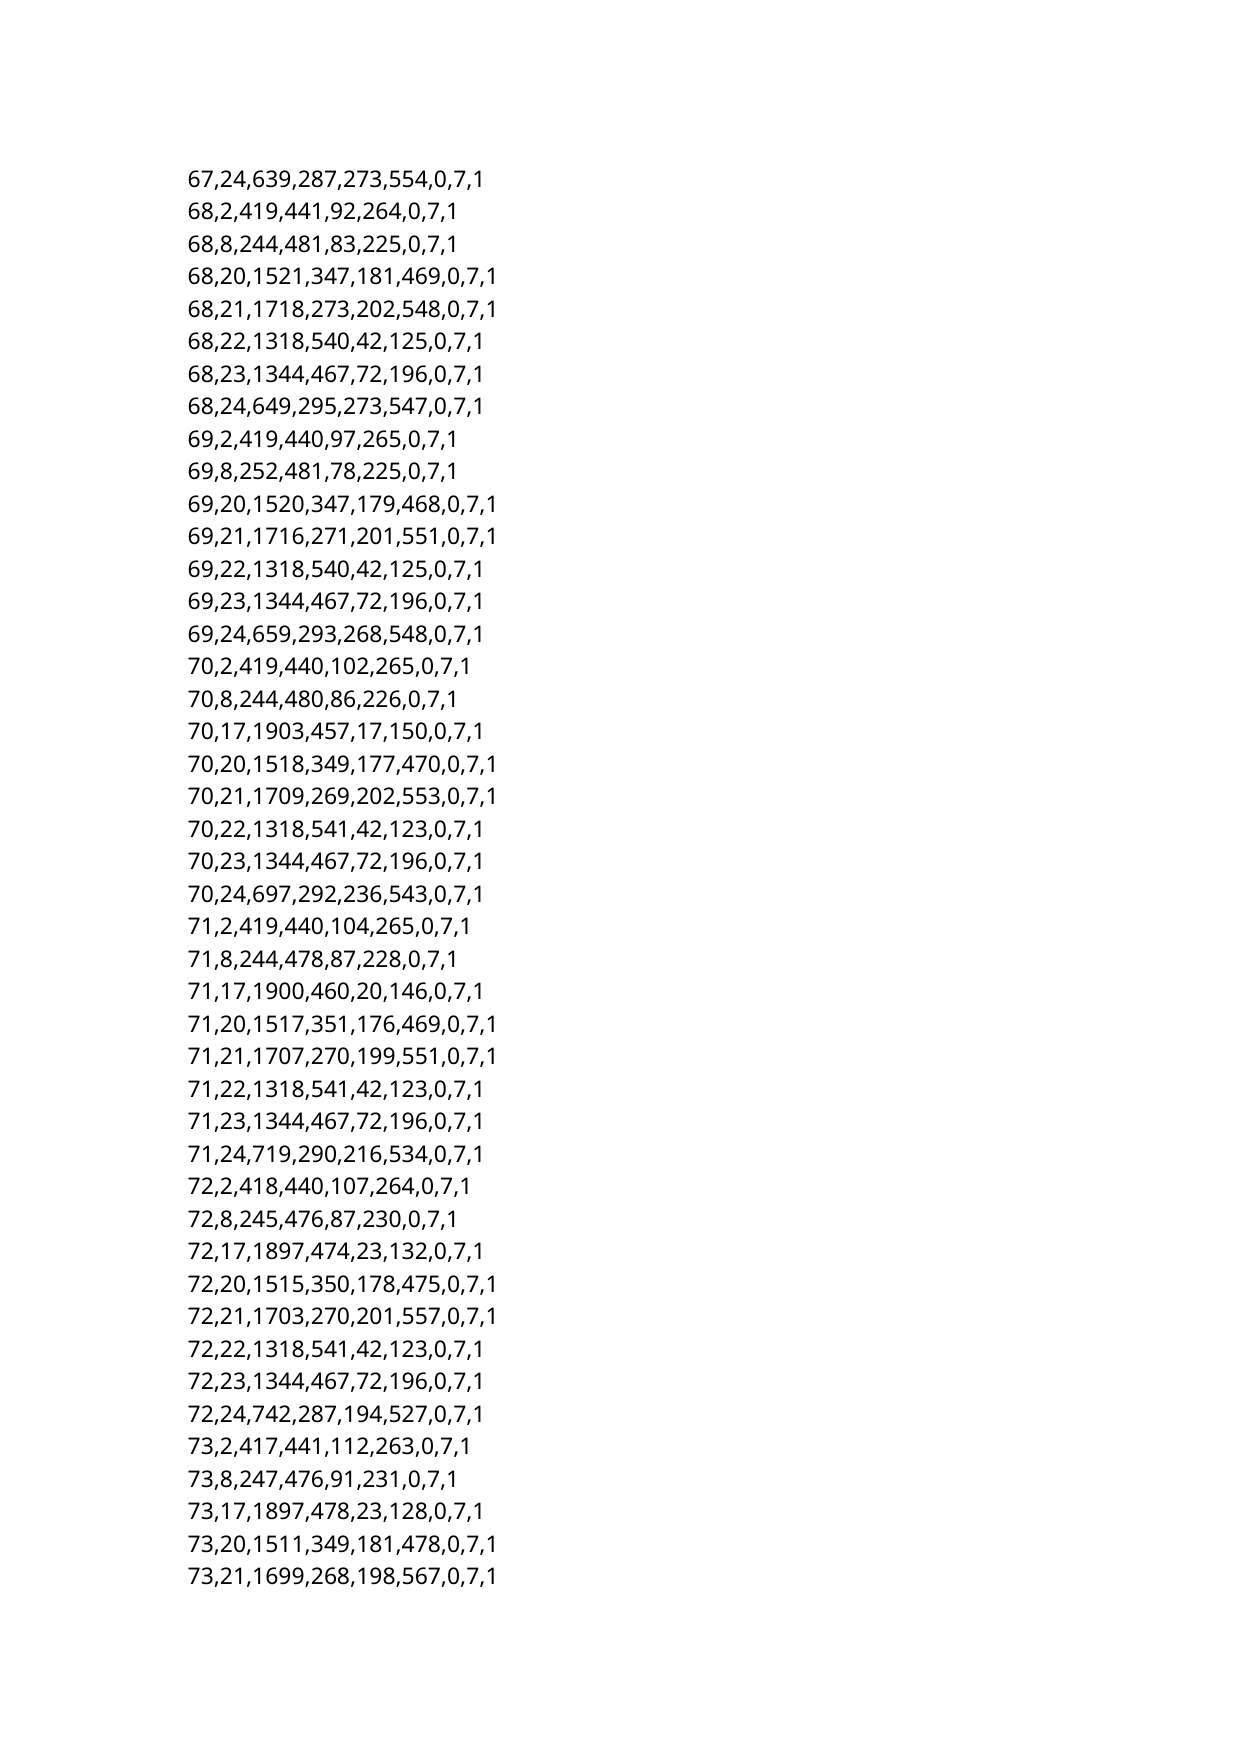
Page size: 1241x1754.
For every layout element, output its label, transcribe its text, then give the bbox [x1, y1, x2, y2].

text 70,17,1903,457,17,150,0,7,1 [187, 714, 1053, 747]
text 70,20,1518,349,177,470,0,7,1 [187, 747, 1053, 779]
text 73,17,1897,478,23,128,0,7,1 [187, 1494, 1053, 1527]
text 71,21,1707,270,199,551,0,7,1 [187, 1039, 1053, 1072]
text 68,21,1718,273,202,548,0,7,1 [187, 292, 1053, 324]
text 72,17,1897,474,23,132,0,7,1 [187, 1234, 1053, 1267]
text 71,23,1344,467,72,196,0,7,1 [187, 1104, 1053, 1137]
text 70,8,244,480,86,226,0,7,1 [187, 682, 1053, 714]
text 71,24,719,290,216,534,0,7,1 [187, 1137, 1053, 1169]
text 69,22,1318,540,42,125,0,7,1 [187, 552, 1053, 584]
text 72,8,245,476,87,230,0,7,1 [187, 1202, 1053, 1234]
text 70,21,1709,269,202,553,0,7,1 [187, 779, 1053, 812]
text 69,2,419,440,97,265,0,7,1 [187, 422, 1053, 454]
text 71,22,1318,541,42,123,0,7,1 [187, 1072, 1053, 1104]
text 70,23,1344,467,72,196,0,7,1 [187, 844, 1053, 877]
text 68,24,649,295,273,547,0,7,1 [187, 389, 1053, 422]
text 68,20,1521,347,181,469,0,7,1 [187, 259, 1053, 292]
text 73,8,247,476,91,231,0,7,1 [187, 1462, 1053, 1494]
text 72,20,1515,350,178,475,0,7,1 [187, 1267, 1053, 1299]
text 72,22,1318,541,42,123,0,7,1 [187, 1332, 1053, 1364]
text 68,2,419,441,92,264,0,7,1 [187, 194, 1053, 227]
text 71,20,1517,351,176,469,0,7,1 [187, 1007, 1053, 1039]
text 69,20,1520,347,179,468,0,7,1 [187, 487, 1053, 519]
text 69,21,1716,271,201,551,0,7,1 [187, 519, 1053, 552]
text 68,22,1318,540,42,125,0,7,1 [187, 324, 1053, 357]
text 72,23,1344,467,72,196,0,7,1 [187, 1364, 1053, 1397]
text 72,24,742,287,194,527,0,7,1 [187, 1397, 1053, 1429]
text 69,8,252,481,78,225,0,7,1 [187, 454, 1053, 487]
text 71,8,244,478,87,228,0,7,1 [187, 942, 1053, 974]
text 72,2,418,440,107,264,0,7,1 [187, 1169, 1053, 1202]
text 73,21,1699,268,198,567,0,7,1 [187, 1559, 1053, 1592]
text 70,2,419,440,102,265,0,7,1 [187, 649, 1053, 682]
text 70,24,697,292,236,543,0,7,1 [187, 877, 1053, 909]
text 69,23,1344,467,72,196,0,7,1 [187, 584, 1053, 617]
text 73,2,417,441,112,263,0,7,1 [187, 1429, 1053, 1462]
text 70,22,1318,541,42,123,0,7,1 [187, 812, 1053, 844]
text 68,23,1344,467,72,196,0,7,1 [187, 357, 1053, 389]
text 69,24,659,293,268,548,0,7,1 [187, 617, 1053, 649]
text 71,17,1900,460,20,146,0,7,1 [187, 974, 1053, 1007]
text 73,20,1511,349,181,478,0,7,1 [187, 1527, 1053, 1559]
text 72,21,1703,270,201,557,0,7,1 [187, 1299, 1053, 1332]
text 68,8,244,481,83,225,0,7,1 [187, 227, 1053, 259]
text 67,24,639,287,273,554,0,7,1 [187, 162, 1053, 194]
text 71,2,419,440,104,265,0,7,1 [187, 909, 1053, 942]
